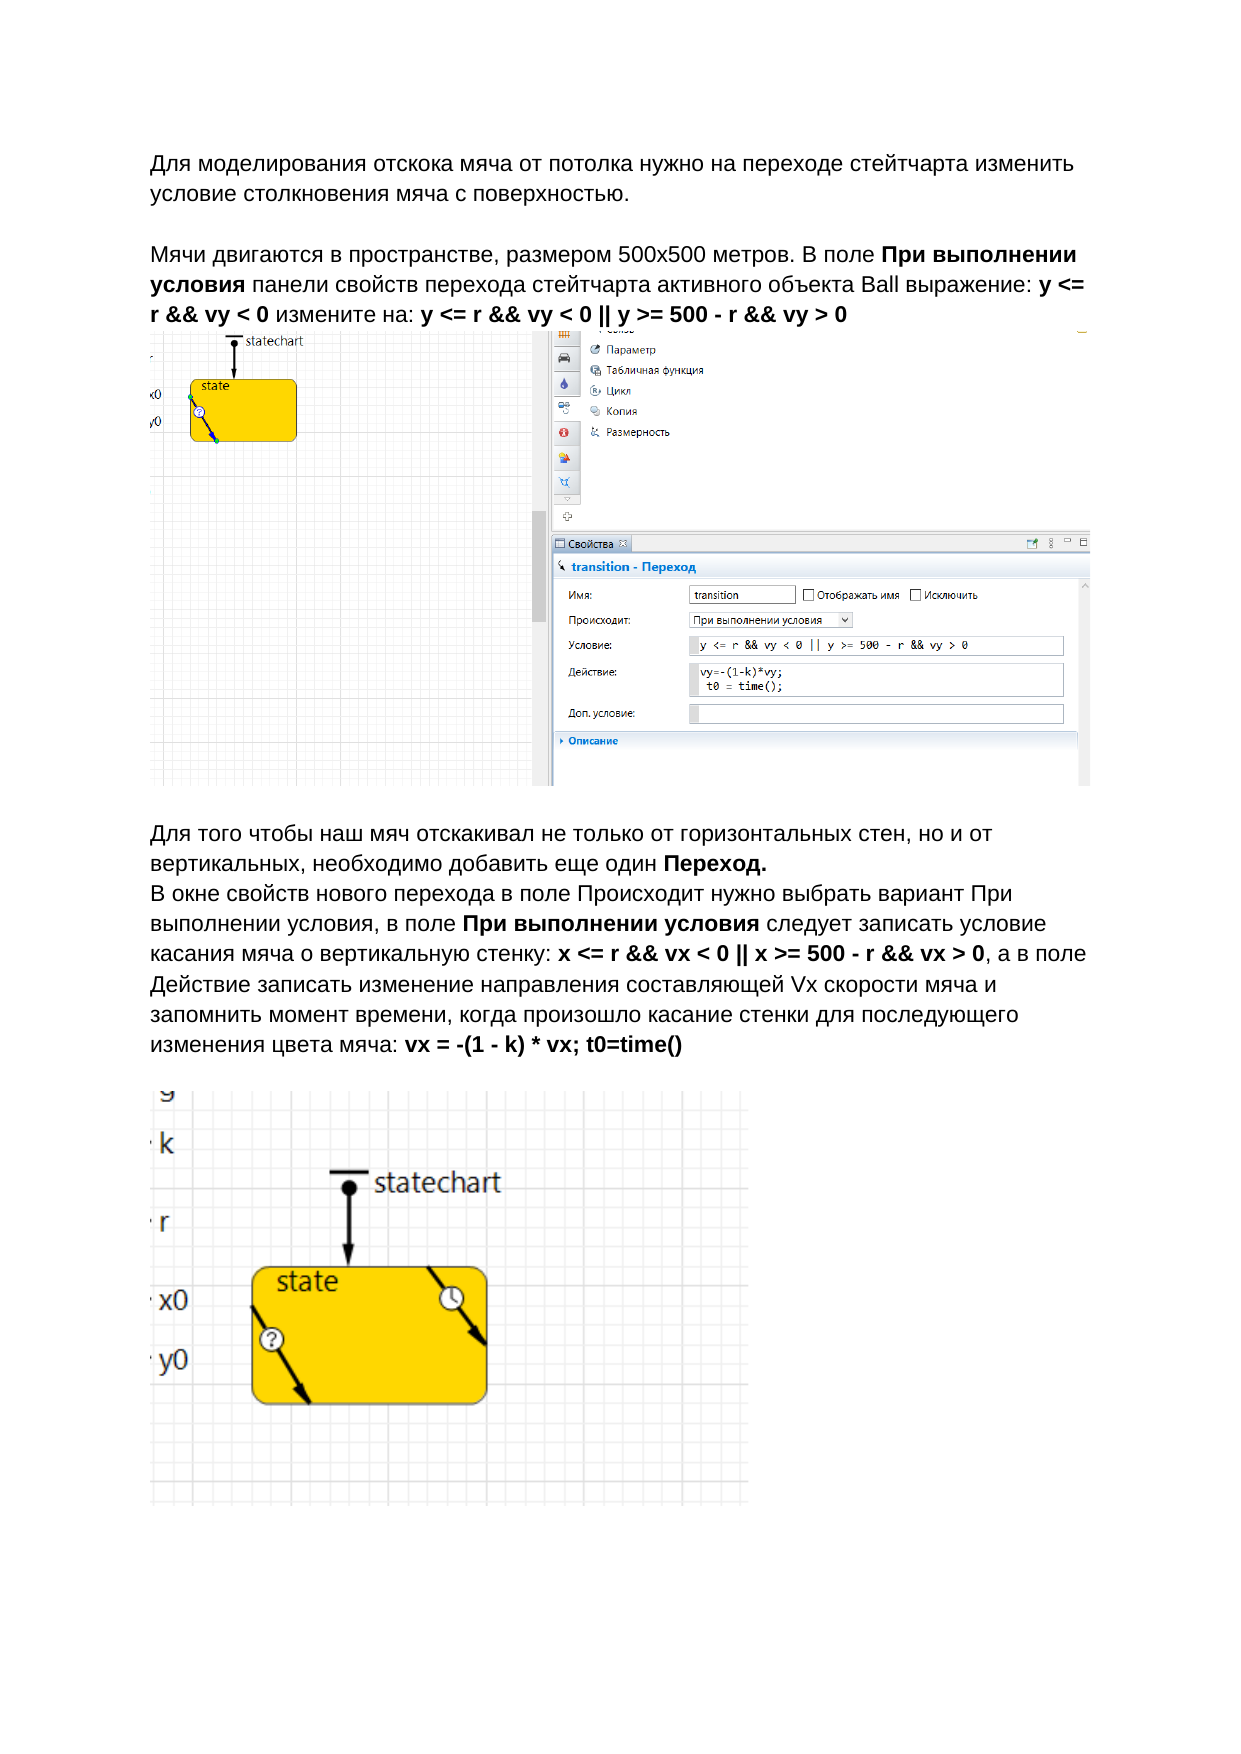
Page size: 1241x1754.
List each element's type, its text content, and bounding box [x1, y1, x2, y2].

text В окне свойств нового перехода в поле Происходит нужно выбрать вариант При выполнении условия, в поле При выполнении условия следует записать условие касания мяча о вертикальную стенку: х <= r && vx < 0 || х >= 500 - r && vx > 0, а в поле Действие записать изменение направления составляющей Vx скорости мяча и запомнить момент времени, когда произошло касание стенки для последующего изменения цвета мяча: vx = -(1 - k) * vx; t0=time() [150, 880, 1090, 1057]
picture [150, 331, 1091, 786]
text Для моделирования отскока мяча от потолка нужно на переходе стейтчарта изменить условие столкновения мяча с поверхностью. [150, 150, 1090, 207]
text Для того чтобы наш мяч отскакивал не только от горизонтальных стен, но и от вертикальных, необходимо добавить еще один Переход. [150, 819, 1090, 876]
text Мячи двигаются в пространстве, размером 500х500 метров. В поле При выполнении условия панели свойств перехода стейтчарта активного объекта Ball выражение: у <= r && vy < 0 измените на: у <= r && vy < 0 || у >= 500 - r && vy > 0 [150, 241, 1090, 327]
picture [150, 1091, 749, 1506]
